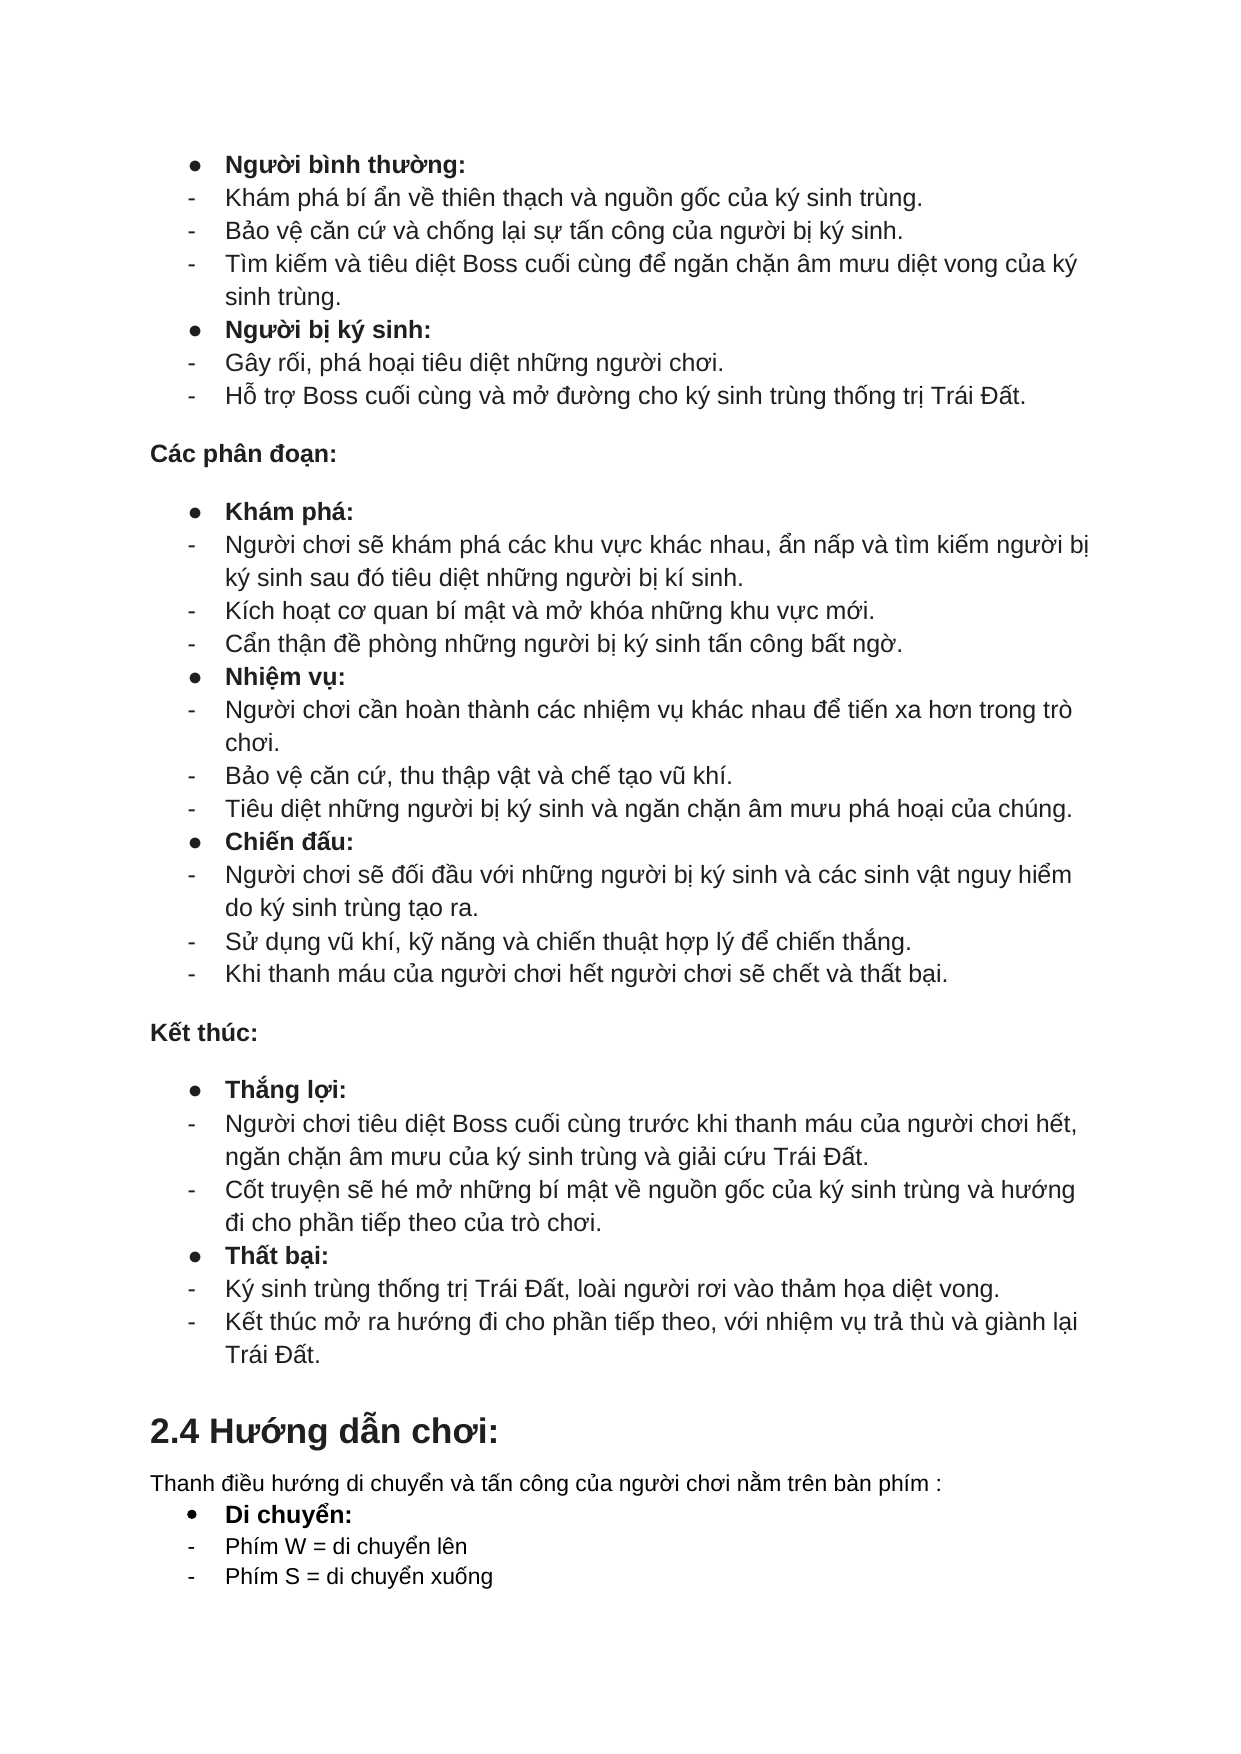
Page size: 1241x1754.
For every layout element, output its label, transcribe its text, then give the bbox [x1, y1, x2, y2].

list Thất bại: [187, 1241, 1090, 1269]
list Tiêu diệt những người bị ký sinh và ngăn chặn âm mưu phá hoại của chúng. [187, 794, 1090, 823]
list Khi thanh máu của người chơi hết người chơi sẽ chết và thất bại. [187, 959, 1090, 988]
list Ký sinh trùng thống trị Trái Đất, loài người rơi vào thảm họa diệt vong. [187, 1274, 1090, 1302]
text Các phân đoạn: [150, 439, 1090, 468]
list Nhiệm vụ: [187, 662, 1090, 691]
list Phím S = di chuyển xuống [187, 1563, 1090, 1589]
list Sử dụng vũ khí, kỹ năng và chiến thuật hợp lý để chiến thắng. [187, 926, 1090, 955]
list Người chơi sẽ khám phá các khu vực khác nhau, ẩn nấp và tìm kiếm người bị ký sinh sau đó tiêu diệt những người bị kí sinh. [187, 530, 1090, 592]
list Người bình thường: [187, 150, 1090, 179]
list Người chơi cần hoàn thành các nhiệm vụ khác nhau để tiến xa hơn trong trò chơi. [187, 695, 1090, 757]
list Bảo vệ căn cứ, thu thập vật và chế tạo vũ khí. [187, 761, 1090, 790]
list Người bị ký sinh: [187, 315, 1090, 344]
list Kết thúc mở ra hướng đi cho phần tiếp theo, với nhiệm vụ trả thù và giành lại Trái Đất. [187, 1307, 1090, 1368]
list Người chơi tiêu diệt Boss cuối cùng trước khi thanh máu của người chơi hết, ngăn chặn âm mưu của ký sinh trùng và giải cứu Trái Đất. [187, 1108, 1090, 1170]
list Cẩn thận đề phòng những người bị ký sinh tấn công bất ngờ. [187, 629, 1090, 658]
list Di chuyển: [187, 1500, 1090, 1528]
list Khám phá: [187, 497, 1090, 526]
list Tìm kiếm và tiêu diệt Boss cuối cùng để ngăn chặn âm mưu diệt vong của ký sinh trùng. [187, 249, 1090, 311]
list Khám phá bí ẩn về thiên thạch và nguồn gốc của ký sinh trùng. [187, 183, 1090, 212]
list Phím W = di chuyển lên [187, 1533, 1090, 1559]
list Thắng lợi: [187, 1076, 1090, 1104]
list Cốt truyện sẽ hé mở những bí mật về nguồn gốc của ký sinh trùng và hướng đi cho phần tiếp theo của trò chơi. [187, 1174, 1090, 1236]
list Gây rối, phá hoại tiêu diệt những người chơi. [187, 348, 1090, 377]
text Kết thúc: [150, 1017, 1090, 1046]
list Hỗ trợ Boss cuối cùng và mở đường cho ký sinh trùng thống trị Trái Đất. [187, 381, 1090, 410]
list Bảo vệ căn cứ và chống lại sự tấn công của người bị ký sinh. [187, 216, 1090, 245]
subtitle 2.4 Hướng dẫn chơi: [150, 1410, 1090, 1451]
list Kích hoạt cơ quan bí mật và mở khóa những khu vực mới. [187, 596, 1090, 625]
text Thanh điều hướng di chuyển và tấn công của người chơi nằm trên bàn phím : [150, 1469, 1090, 1496]
list Người chơi sẽ đối đầu với những người bị ký sinh và các sinh vật nguy hiểm do ký sinh trùng tạo ra. [187, 860, 1090, 922]
list Chiến đấu: [187, 827, 1090, 856]
